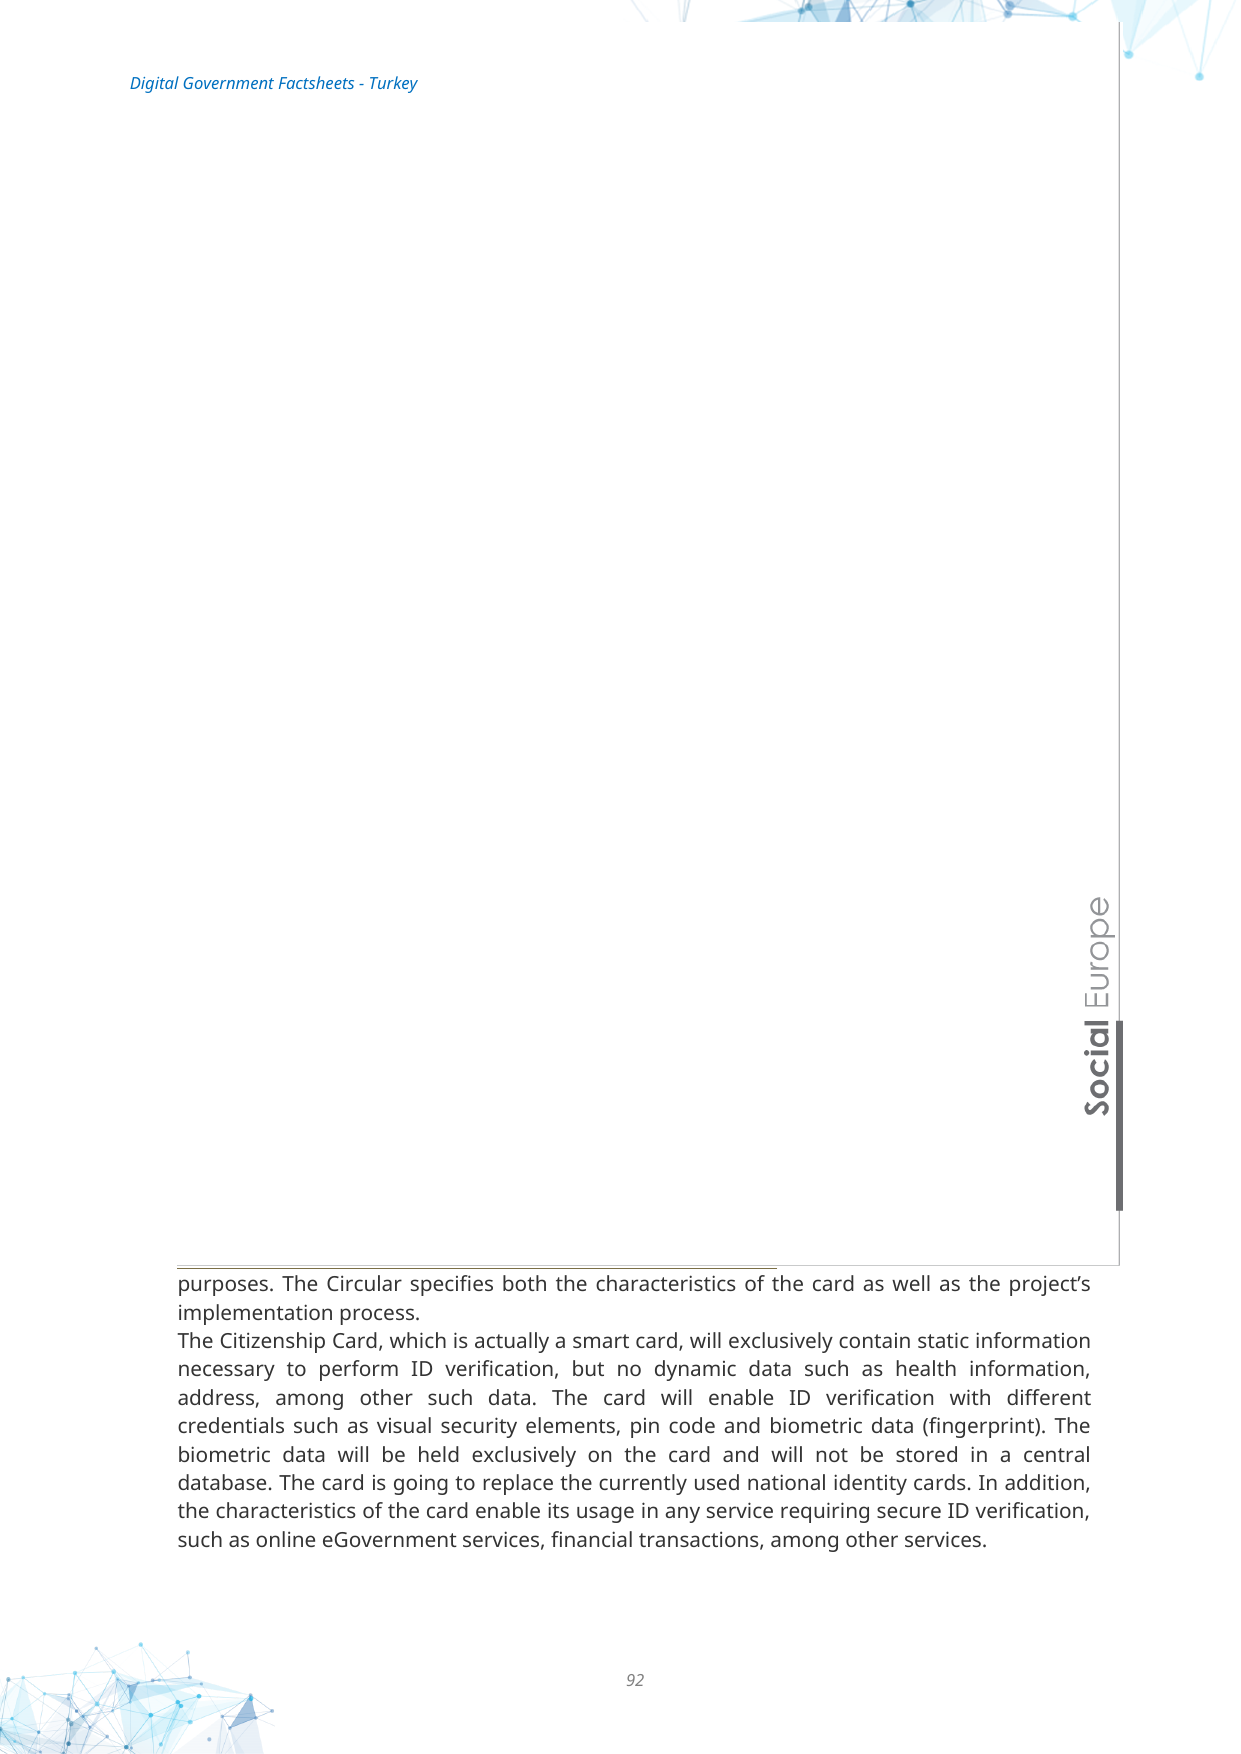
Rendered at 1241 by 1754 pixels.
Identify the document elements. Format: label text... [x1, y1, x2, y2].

text The Citizenship Card, which is actually a smart card, will exclusively contain static information necessary to perform ID verification, but no dynamic data such as health information, address, among other such data. The card will enable ID verification with different credentials such as visual security elements, pin code and biometric data (fingerprint). The biometric data will be held exclusively on the card and will not be stored in a central database. The card is going to replace the currently used national identity cards. In addition, the characteristics of the card enable its usage in any service requiring secure ID verification, such as online eGovernment services, financial transactions, among other services. [177, 1326, 1092, 1553]
text According to a Prime Ministry Circular, issued on 4 July 2007, on an electronic citizenship card pilot project, the electronic Citizenship Card will be exclusively used for ID verification purposes. The Circular specifies both the characteristics of the card as well as the project’s implementation process. [177, 1269, 1092, 1326]
picture [177, 22, 1123, 1266]
